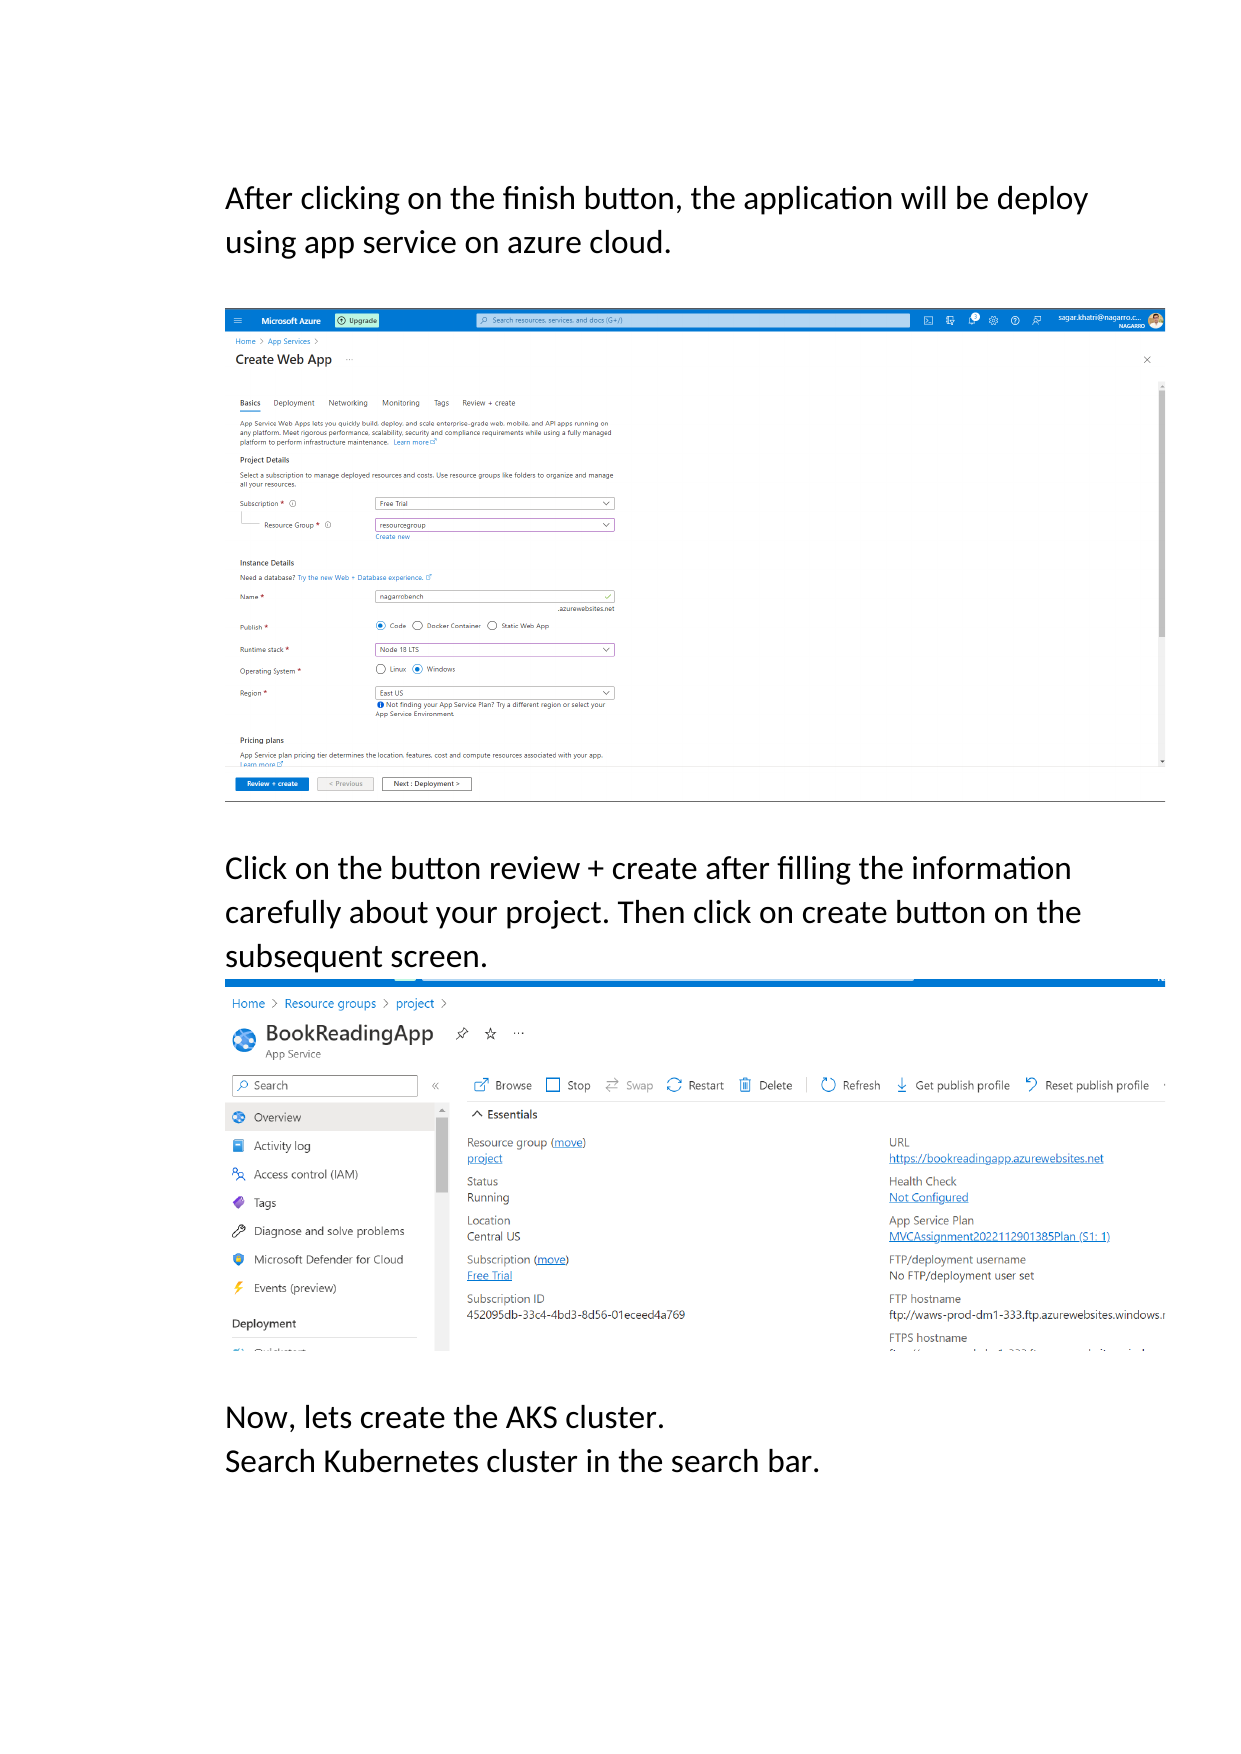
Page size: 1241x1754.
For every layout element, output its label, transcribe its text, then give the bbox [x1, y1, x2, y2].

picture [225, 979, 1166, 1351]
list Now, lets create the AKS cluster. [225, 1396, 1090, 1437]
list Click on the button review + create after filling the information carefully about your project. Then click on create button on the subsequent screen. [225, 847, 1090, 976]
list After clicking on the finish button, the application will be deploy using app service on azure cloud. [225, 177, 1090, 262]
list Search Kubernetes cluster in the search bar. [225, 1440, 1090, 1481]
picture [225, 308, 1166, 802]
